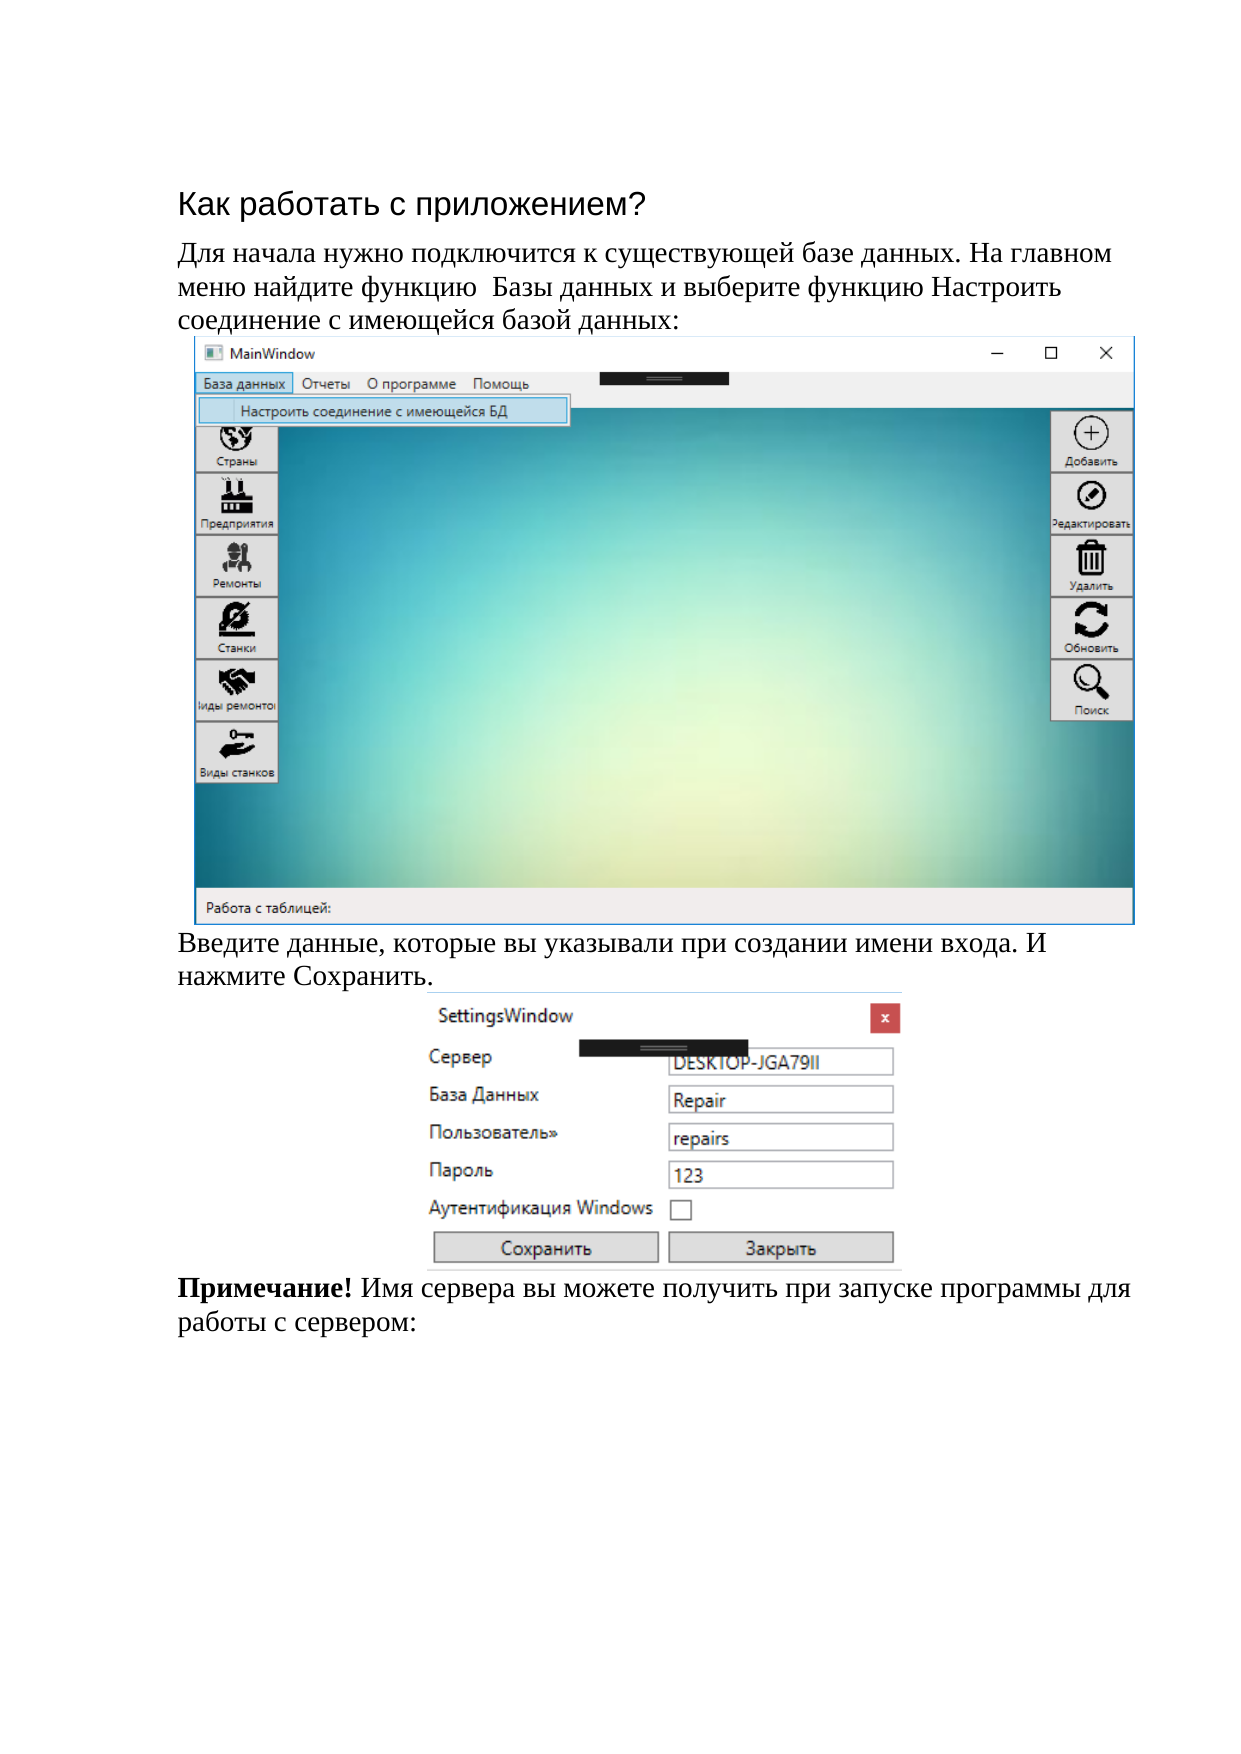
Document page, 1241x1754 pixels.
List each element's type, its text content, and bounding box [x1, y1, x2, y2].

text Как работать с приложением? [177, 184, 1152, 223]
text Введите данные, которые вы указывали при создании имени входа. И нажмите Сохранить. [177, 925, 1152, 992]
picture [194, 336, 1135, 925]
picture [427, 992, 902, 1271]
text Примечание! Имя сервера вы можете получить при запуске программы для работы с сервером: [177, 1270, 1152, 1337]
text Для начала нужно подключится к существующей базе данных. На главном меню найдите функцию Базы данных и выберите функцию Настроить соединение с имеющейся базой данных: [177, 235, 1152, 336]
